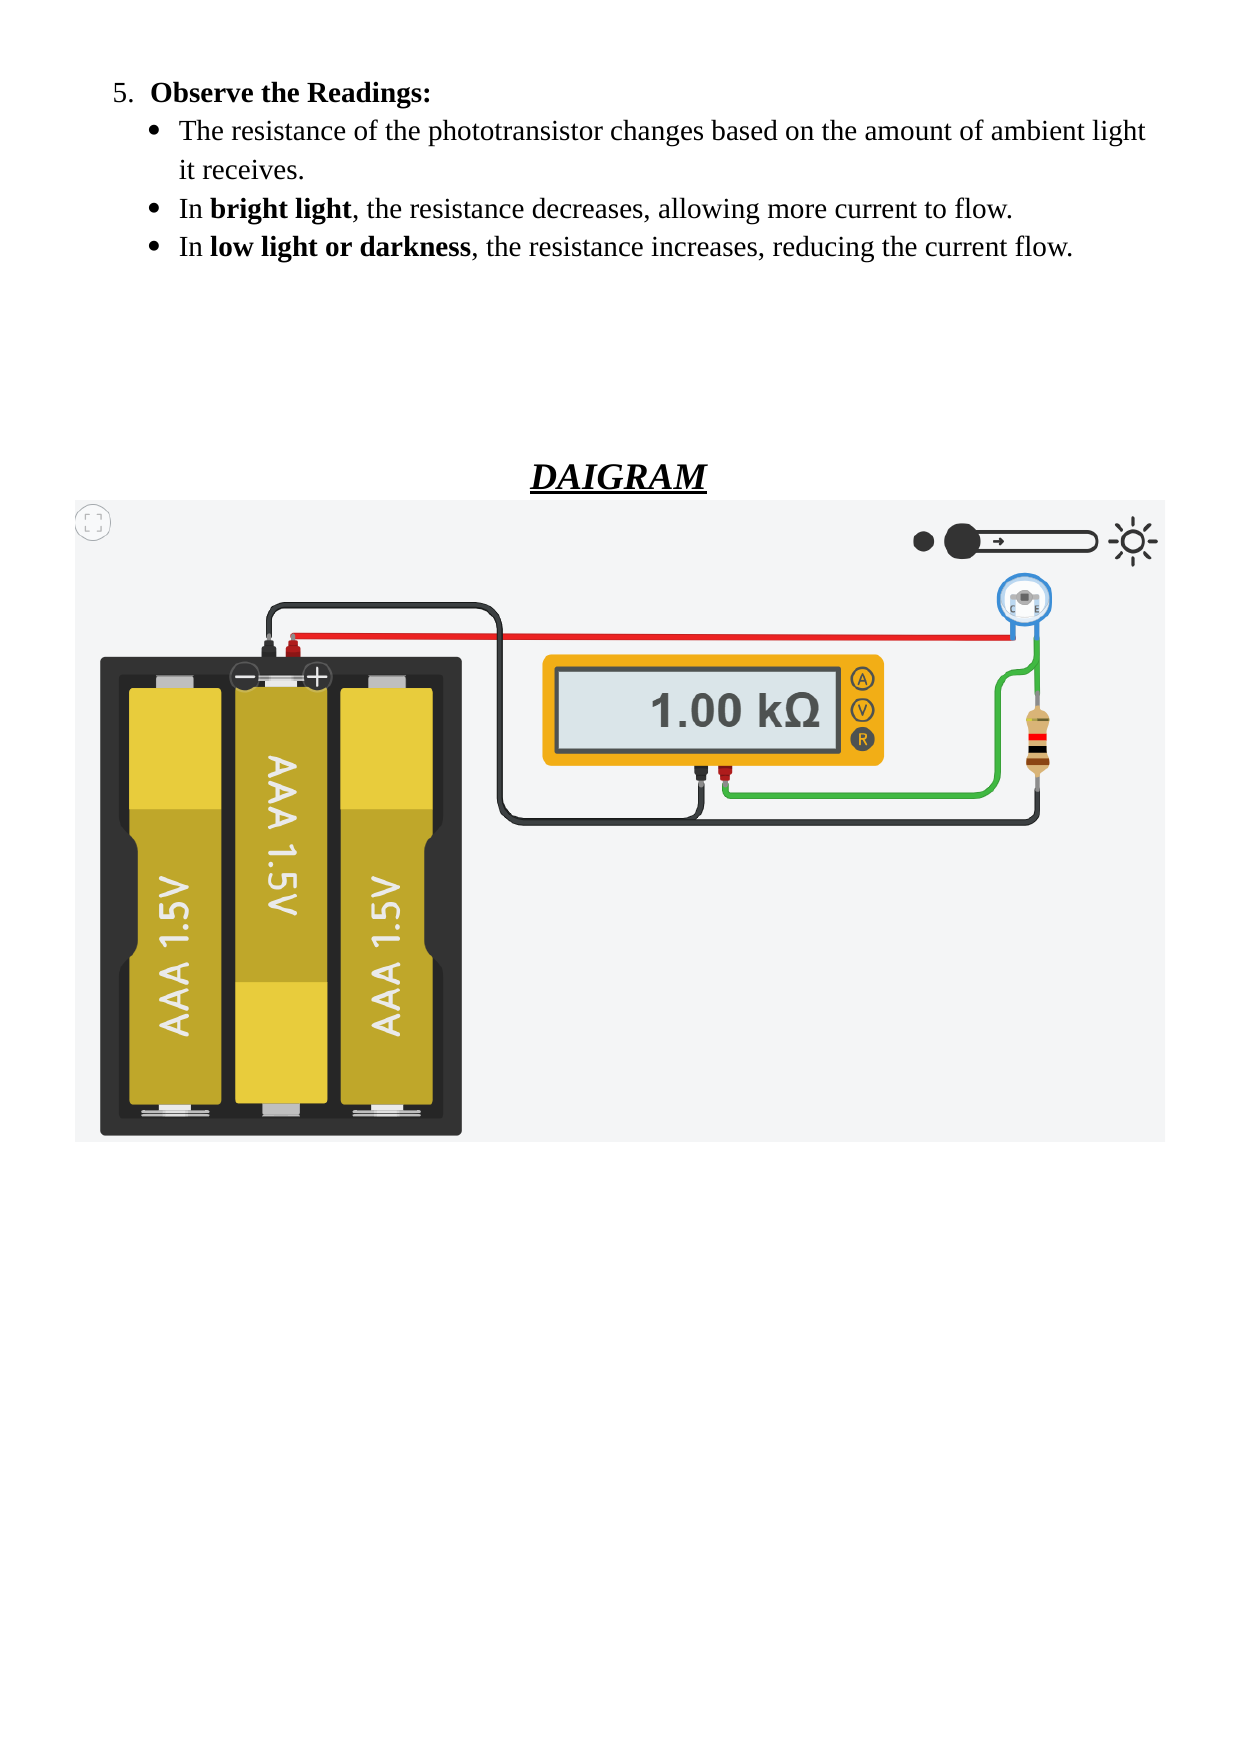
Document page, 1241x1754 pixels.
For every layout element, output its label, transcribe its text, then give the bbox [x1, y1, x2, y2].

list In low light or darkness, the resistance increases, reducing the current flow. [149, 229, 1165, 263]
list In bright light, the resistance decreases, allowing more current to flow. [149, 191, 1165, 224]
list Observe the Readings: [112, 75, 1165, 108]
list The resistance of the phototransistor changes based on the amount of ambient light it receives. [149, 113, 1165, 186]
text DAIGRAM [75, 454, 1165, 497]
picture [75, 500, 1166, 1142]
